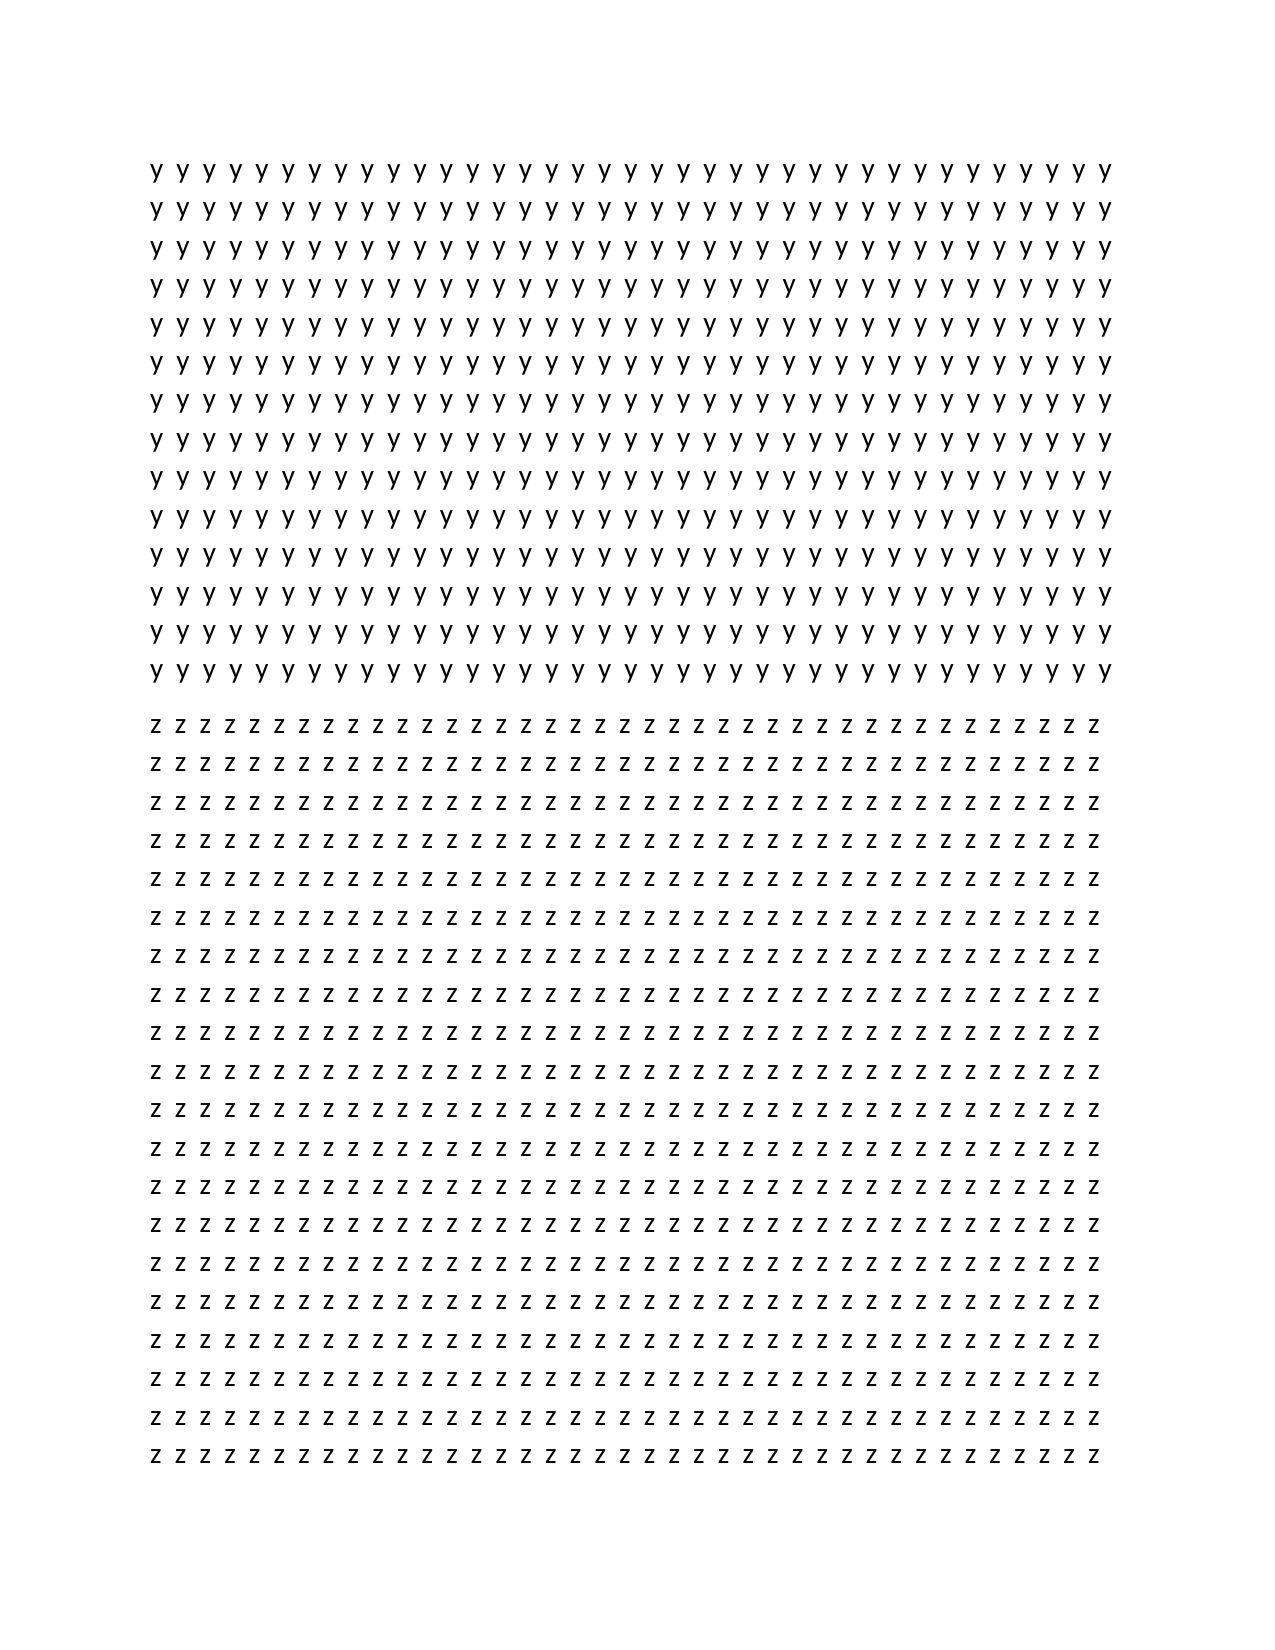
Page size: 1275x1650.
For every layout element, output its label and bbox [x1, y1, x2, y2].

text [150, 705, 1125, 1471]
text [150, 150, 1125, 685]
